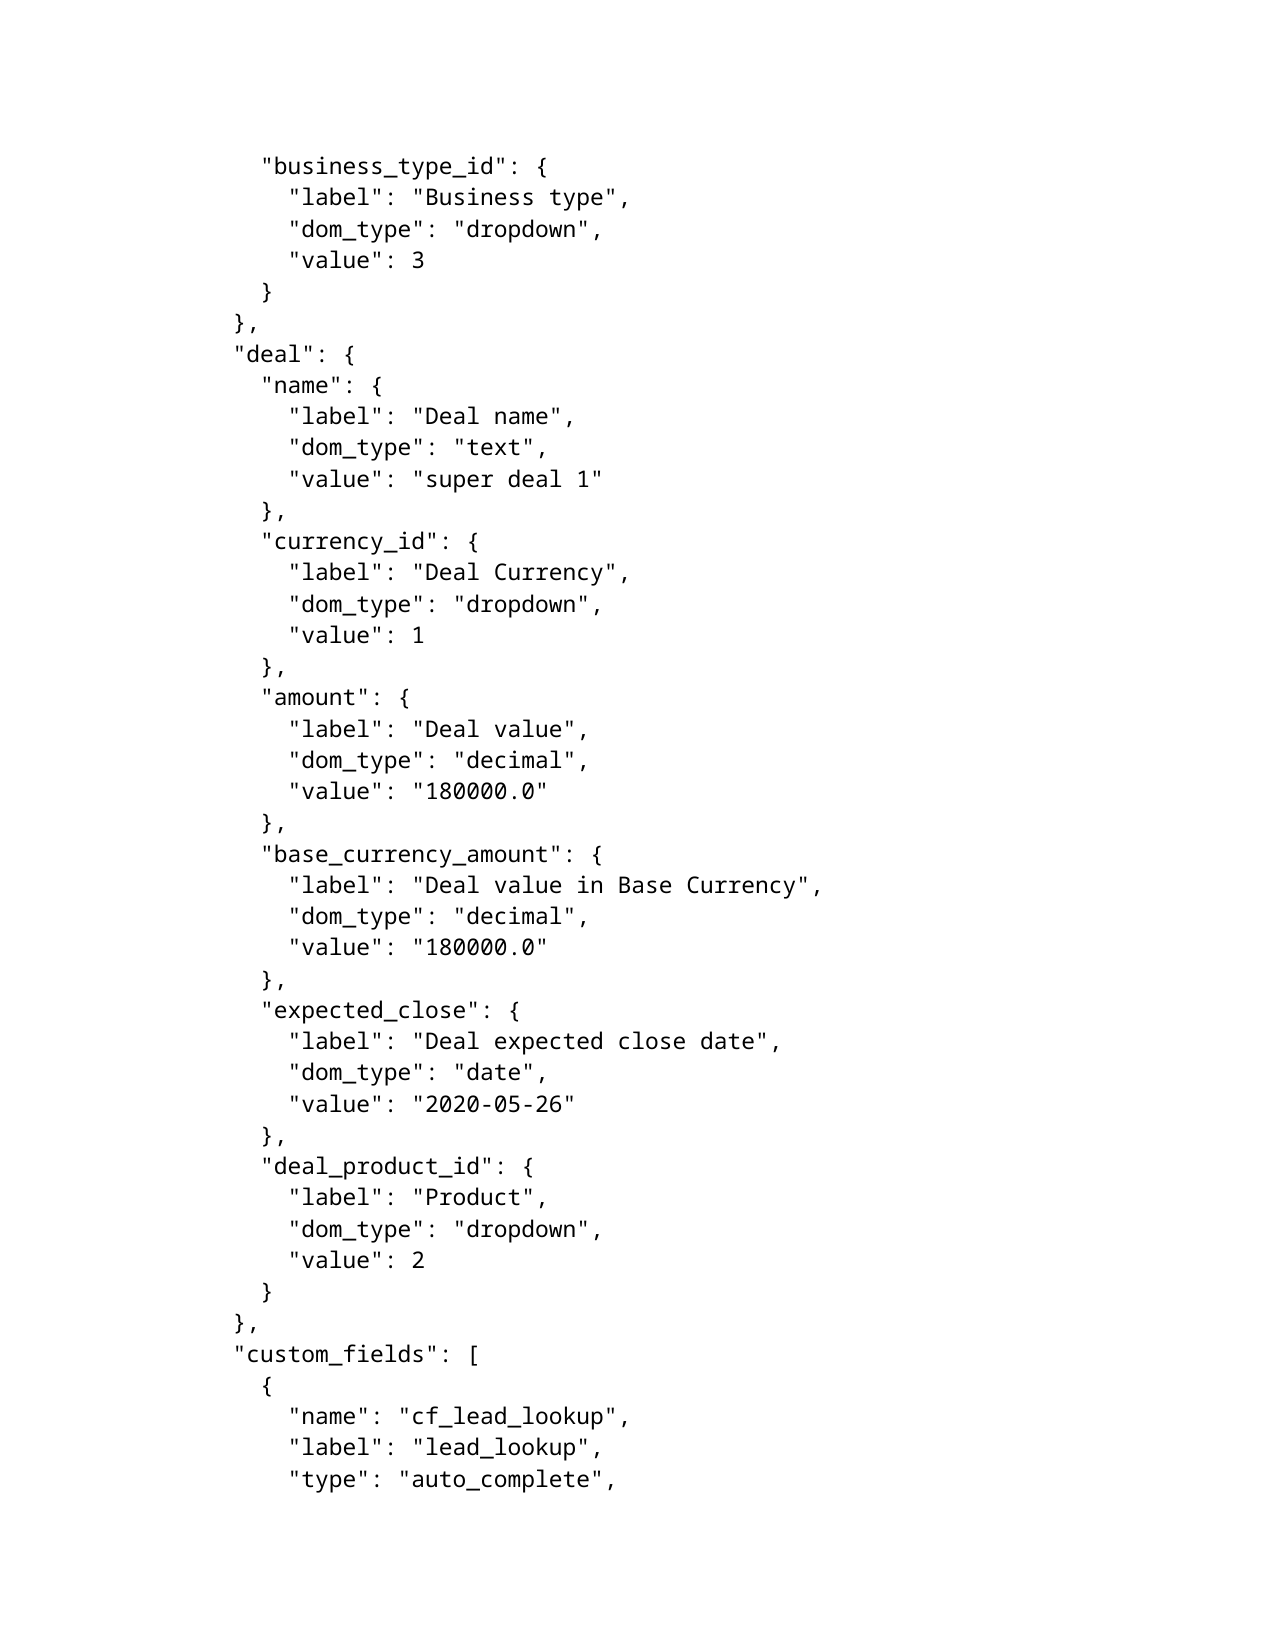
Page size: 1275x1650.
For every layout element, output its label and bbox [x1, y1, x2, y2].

text [150, 150, 1125, 1494]
